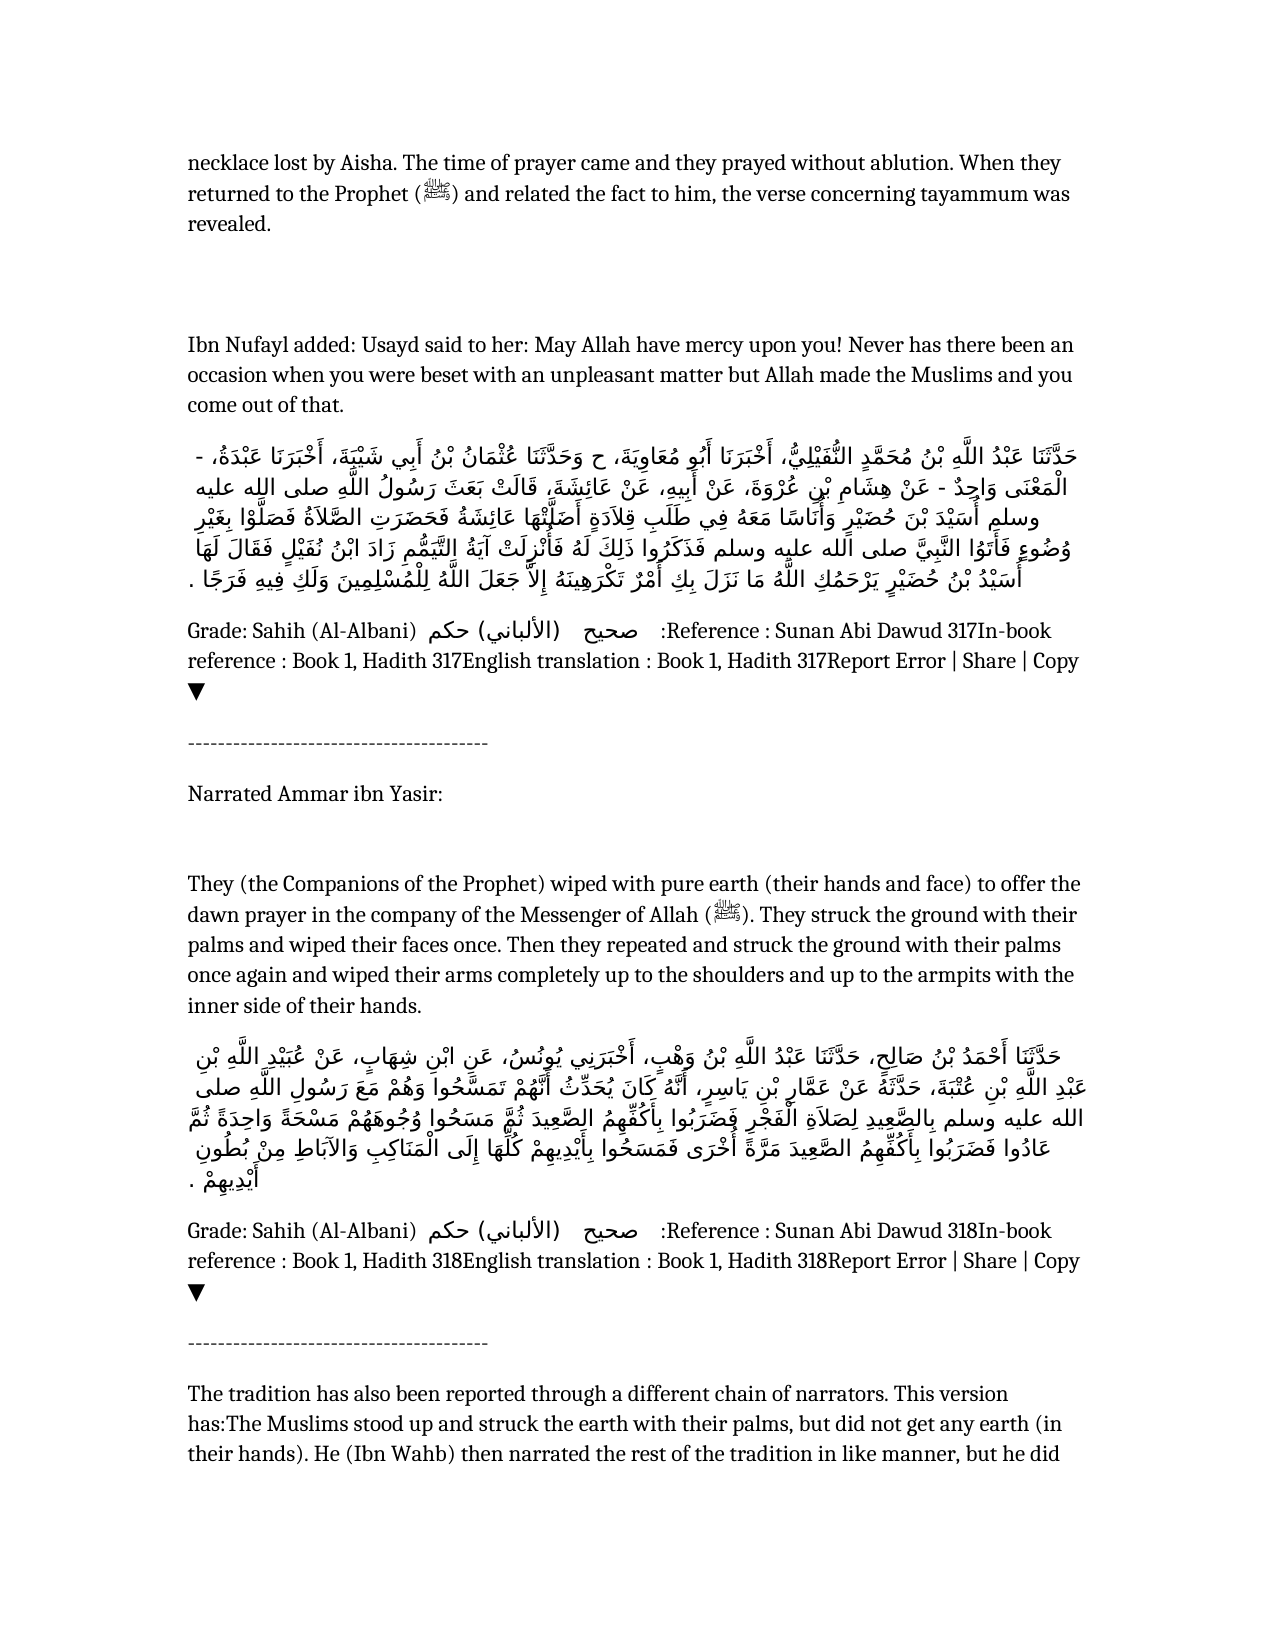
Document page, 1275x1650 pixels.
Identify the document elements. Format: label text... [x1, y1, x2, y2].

text حَدَّثَنَا أَحْمَدُ بْنُ صَالِحٍ، حَدَّثَنَا عَبْدُ اللَّهِ بْنُ وَهْبٍ، أَخْبَرَنِي يُونُسُ، عَنِ ابْنِ شِهَابٍ، عَنْ عُبَيْدِ اللَّهِ بْنِ عَبْدِ اللَّهِ بْنِ عُتْبَةَ، حَدَّثَهُ عَنْ عَمَّارِ بْنِ يَاسِرٍ، أَنَّهُ كَانَ يُحَدِّثُ أَنَّهُمْ تَمَسَّحُوا وَهُمْ مَعَ رَسُولِ اللَّهِ صلى الله عليه وسلم بِالصَّعِيدِ لِصَلاَةِ الْفَجْرِ فَضَرَبُوا بِأَكُفِّهِمُ الصَّعِيدَ ثُمَّ مَسَحُوا وُجُوهَهُمْ مَسْحَةً وَاحِدَةً ثُمَّ عَادُوا فَضَرَبُوا بِأَكُفِّهِمُ الصَّعِيدَ مَرَّةً أُخْرَى فَمَسَحُوا بِأَيْدِيهِمْ كُلِّهَا إِلَى الْمَنَاكِبِ وَالآبَاطِ مِنْ بُطُونِ أَيْدِيهِمْ ‏.‏ [187, 1043, 1087, 1193]
text ---------------------------------------- [187, 729, 1087, 756]
text ---------------------------------------- [187, 1329, 1087, 1356]
text حَدَّثَنَا عَبْدُ اللَّهِ بْنُ مُحَمَّدٍ النُّفَيْلِيُّ، أَخْبَرَنَا أَبُو مُعَاوِيَةَ، ح وَحَدَّثَنَا عُثْمَانُ بْنُ أَبِي شَيْبَةَ، أَخْبَرَنَا عَبْدَةُ، - الْمَعْنَى وَاحِدٌ - عَنْ هِشَامِ بْنِ عُرْوَةَ، عَنْ أَبِيهِ، عَنْ عَائِشَةَ، قَالَتْ بَعَثَ رَسُولُ اللَّهِ صلى الله عليه وسلم أُسَيْدَ بْنَ حُضَيْرٍ وَأُنَاسًا مَعَهُ فِي طَلَبِ قِلاَدَةٍ أَضَلَّتْهَا عَائِشَةُ فَحَضَرَتِ الصَّلاَةُ فَصَلَّوْا بِغَيْرِ وُضُوءٍ فَأَتَوُا النَّبِيَّ صلى الله عليه وسلم فَذَكَرُوا ذَلِكَ لَهُ فَأُنْزِلَتْ آيَةُ التَّيَمُّمِ زَادَ ابْنُ نُفَيْلٍ فَقَالَ لَهَا أُسَيْدُ بْنُ حُضَيْرٍ يَرْحَمُكِ اللَّهُ مَا نَزَلَ بِكِ أَمْرٌ تَكْرَهِينَهُ إِلاَّ جَعَلَ اللَّهُ لِلْمُسْلِمِينَ وَلَكِ فِيهِ فَرَجًا ‏.‏ [187, 443, 1087, 592]
text Grade: Sahih (Al-Albani) صحيح (الألباني) حكم :Reference : Sunan Abi Dawud 318In-book reference : Book 1, Hadith 318English translation : Book 1, Hadith 318Report Error | Share | Copy ▼ [187, 1217, 1087, 1305]
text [187, 150, 1087, 419]
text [187, 1381, 1087, 1467]
text Grade: Sahih (Al-Albani) صحيح (الألباني) حكم :Reference : Sunan Abi Dawud 317In-book reference : Book 1, Hadith 317English translation : Book 1, Hadith 317Report Error | Share | Copy ▼ [187, 617, 1087, 705]
text Narrated Ammar ibn Yasir: They (the Companions of the Prophet) wiped with pure earth (their hands and face) to offer the dawn prayer in the company of the Messenger of Allah (ﷺ). They struck the ground with their palms and wiped their faces once. Then they repeated and struck the ground with their palms once again and wiped their arms completely up to the shoulders and up to the armpits with the inner side of their hands. [187, 780, 1087, 1019]
